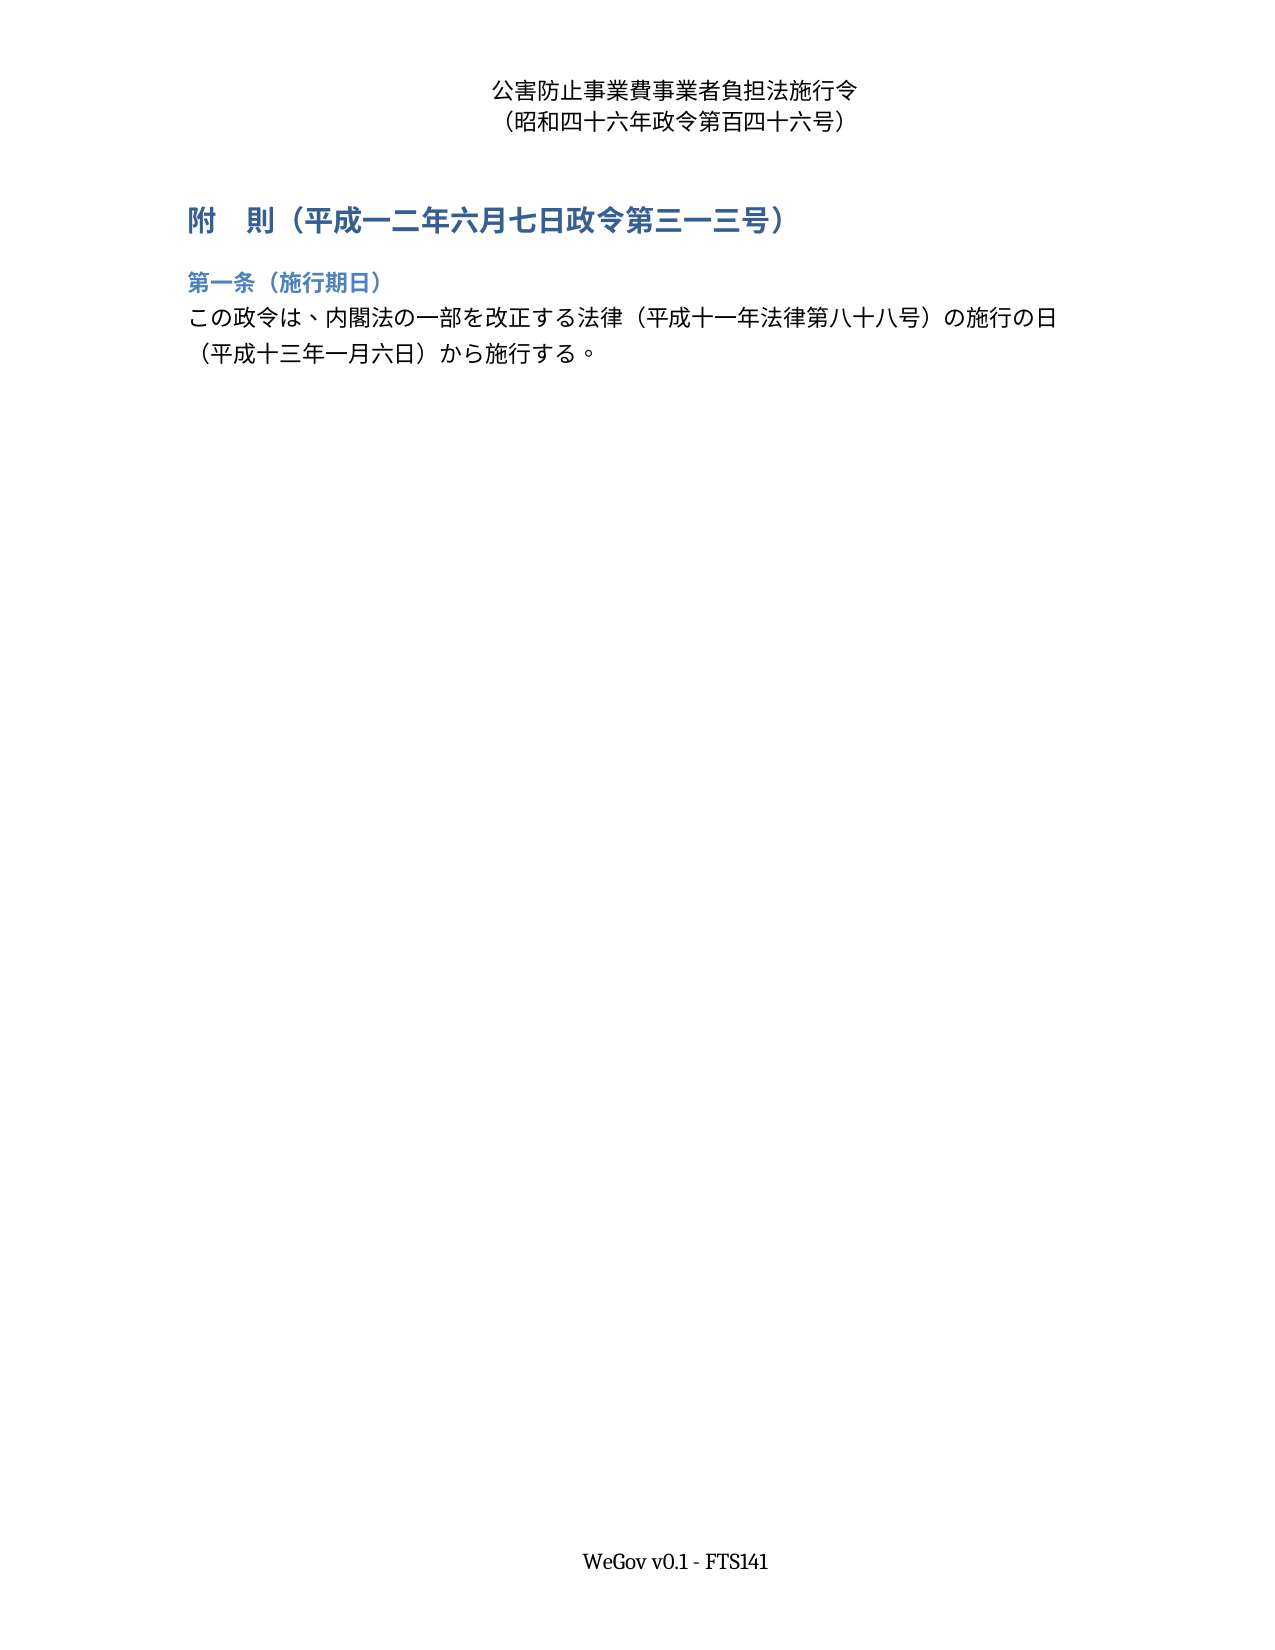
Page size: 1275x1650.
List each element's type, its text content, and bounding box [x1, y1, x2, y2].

subtitle 附 則（平成一二年六月七日政令第三一三号） [187, 200, 1087, 240]
subtitle 第一条（施行期日） [187, 266, 1087, 298]
text この政令は、内閣法の一部を改正する法律（平成十一年法律第八十八号）の施行の日（平成十三年一月六日）から施行する。 [187, 302, 1087, 369]
